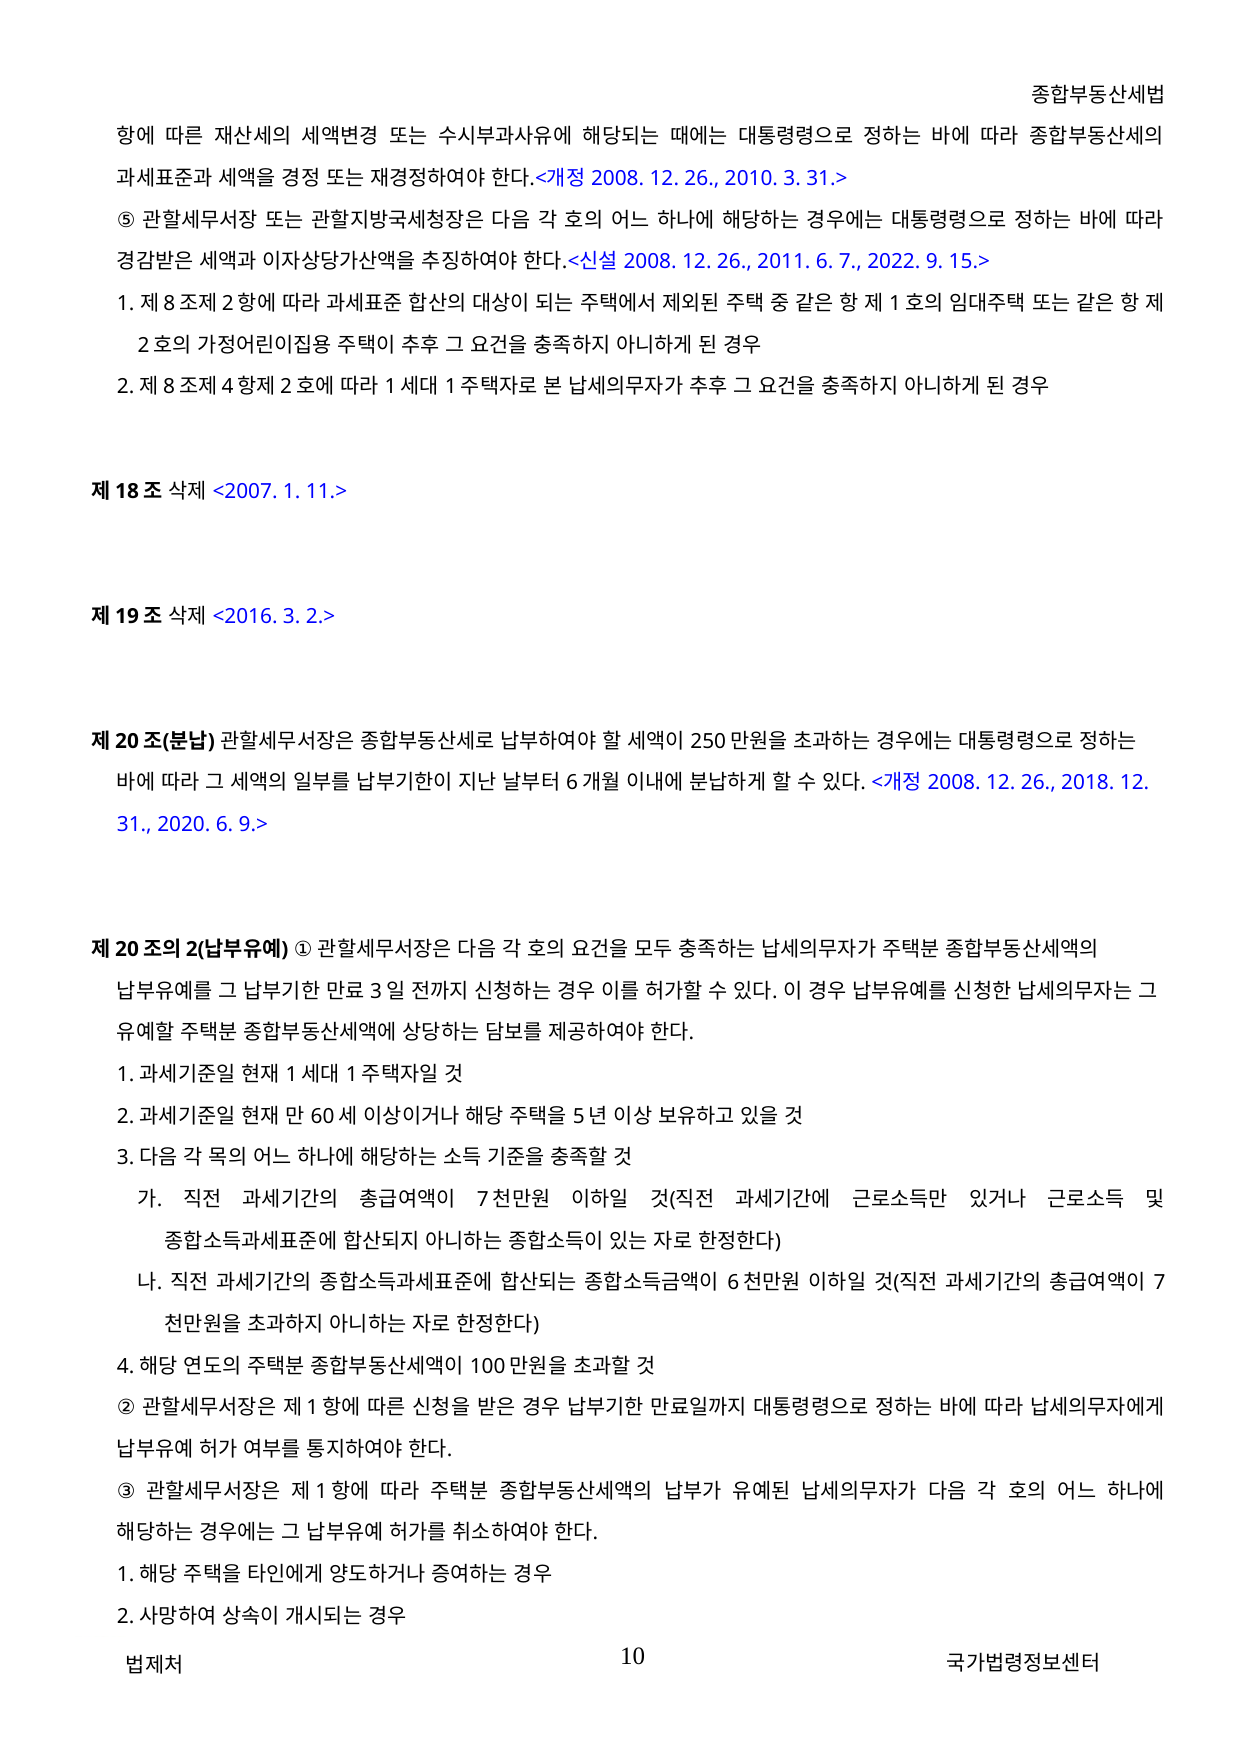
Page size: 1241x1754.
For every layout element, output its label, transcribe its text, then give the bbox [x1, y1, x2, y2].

text 2. 제8조제4항제2호에 따라 1세대 1주택자로 본 납세의무자가 추후 그 요건을 충족하지 아니하게 된 경우 [117, 358, 1165, 400]
text 2. 사망하여 상속이 개시되는 경우 [117, 1587, 1165, 1629]
text 제20조의2(납부유예) ① 관할세무서장은 다음 각 호의 요건을 모두 충족하는 납세의무자가 주택분 종합부동산세액의 납부유예를 그 납부기한 만료 3일 전까지 신청하는 경우 이를 허가할 수 있다. 이 경우 납부유예를 신청한 납세의무자는 그 유예할 주택분 종합부동산세액에 상당하는 담보를 제공하여야 한다. [92, 921, 1165, 1046]
text ③ 관할세무서장은 제1항에 따라 주택분 종합부동산세액의 납부가 유예된 납세의무자가 다음 각 호의 어느 하나에 해당하는 경우에는 그 납부유예 허가를 취소하여야 한다. [117, 1462, 1165, 1546]
text 1. 해당 주택을 타인에게 양도하거나 증여하는 경우 [117, 1546, 1165, 1587]
text 1. 제8조제2항에 따라 과세표준 합산의 대상이 되는 주택에서 제외된 주택 중 같은 항 제1호의 임대주택 또는 같은 항 제2호의 가정어린이집용 주택이 추후 그 요건을 충족하지 아니하게 된 경우 [117, 275, 1165, 358]
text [117, 108, 1165, 192]
text 제20조(분납) 관할세무서장은 종합부동산세로 납부하여야 할 세액이 250만원을 초과하는 경우에는 대통령령으로 정하는 바에 따라 그 세액의 일부를 납부기한이 지난 날부터 6개월 이내에 분납하게 할 수 있다. <개정 2008. 12. 26., 2018. 12. 31., 2020. 6. 9.> [92, 712, 1165, 837]
text 4. 해당 연도의 주택분 종합부동산세액이 100만원을 초과할 것 [117, 1337, 1165, 1379]
text ② 관할세무서장은 제1항에 따른 신청을 받은 경우 납부기한 만료일까지 대통령령으로 정하는 바에 따라 납세의무자에게 납부유예 허가 여부를 통지하여야 한다. [117, 1379, 1165, 1462]
text 제19조 삭제 <2016. 3. 2.> [92, 587, 1165, 629]
text 가. 직전 과세기간의 총급여액이 7천만원 이하일 것(직전 과세기간에 근로소득만 있거나 근로소득 및 종합소득과세표준에 합산되지 아니하는 종합소득이 있는 자로 한정한다) [137, 1171, 1165, 1254]
text 3. 다음 각 목의 어느 하나에 해당하는 소득 기준을 충족할 것 [117, 1129, 1165, 1171]
text 2. 과세기준일 현재 만 60세 이상이거나 해당 주택을 5년 이상 보유하고 있을 것 [117, 1087, 1165, 1129]
text 제18조 삭제 <2007. 1. 11.> [92, 462, 1165, 504]
text ⑤ 관할세무서장 또는 관할지방국세청장은 다음 각 호의 어느 하나에 해당하는 경우에는 대통령령으로 정하는 바에 따라 경감받은 세액과 이자상당가산액을 추징하여야 한다.<신설 2008. 12. 26., 2011. 6. 7., 2022. 9. 15.> [117, 192, 1165, 275]
text 1. 과세기준일 현재 1세대 1주택자일 것 [117, 1046, 1165, 1087]
text 나. 직전 과세기간의 종합소득과세표준에 합산되는 종합소득금액이 6천만원 이하일 것(직전 과세기간의 총급여액이 7천만원을 초과하지 아니하는 자로 한정한다) [137, 1254, 1165, 1337]
